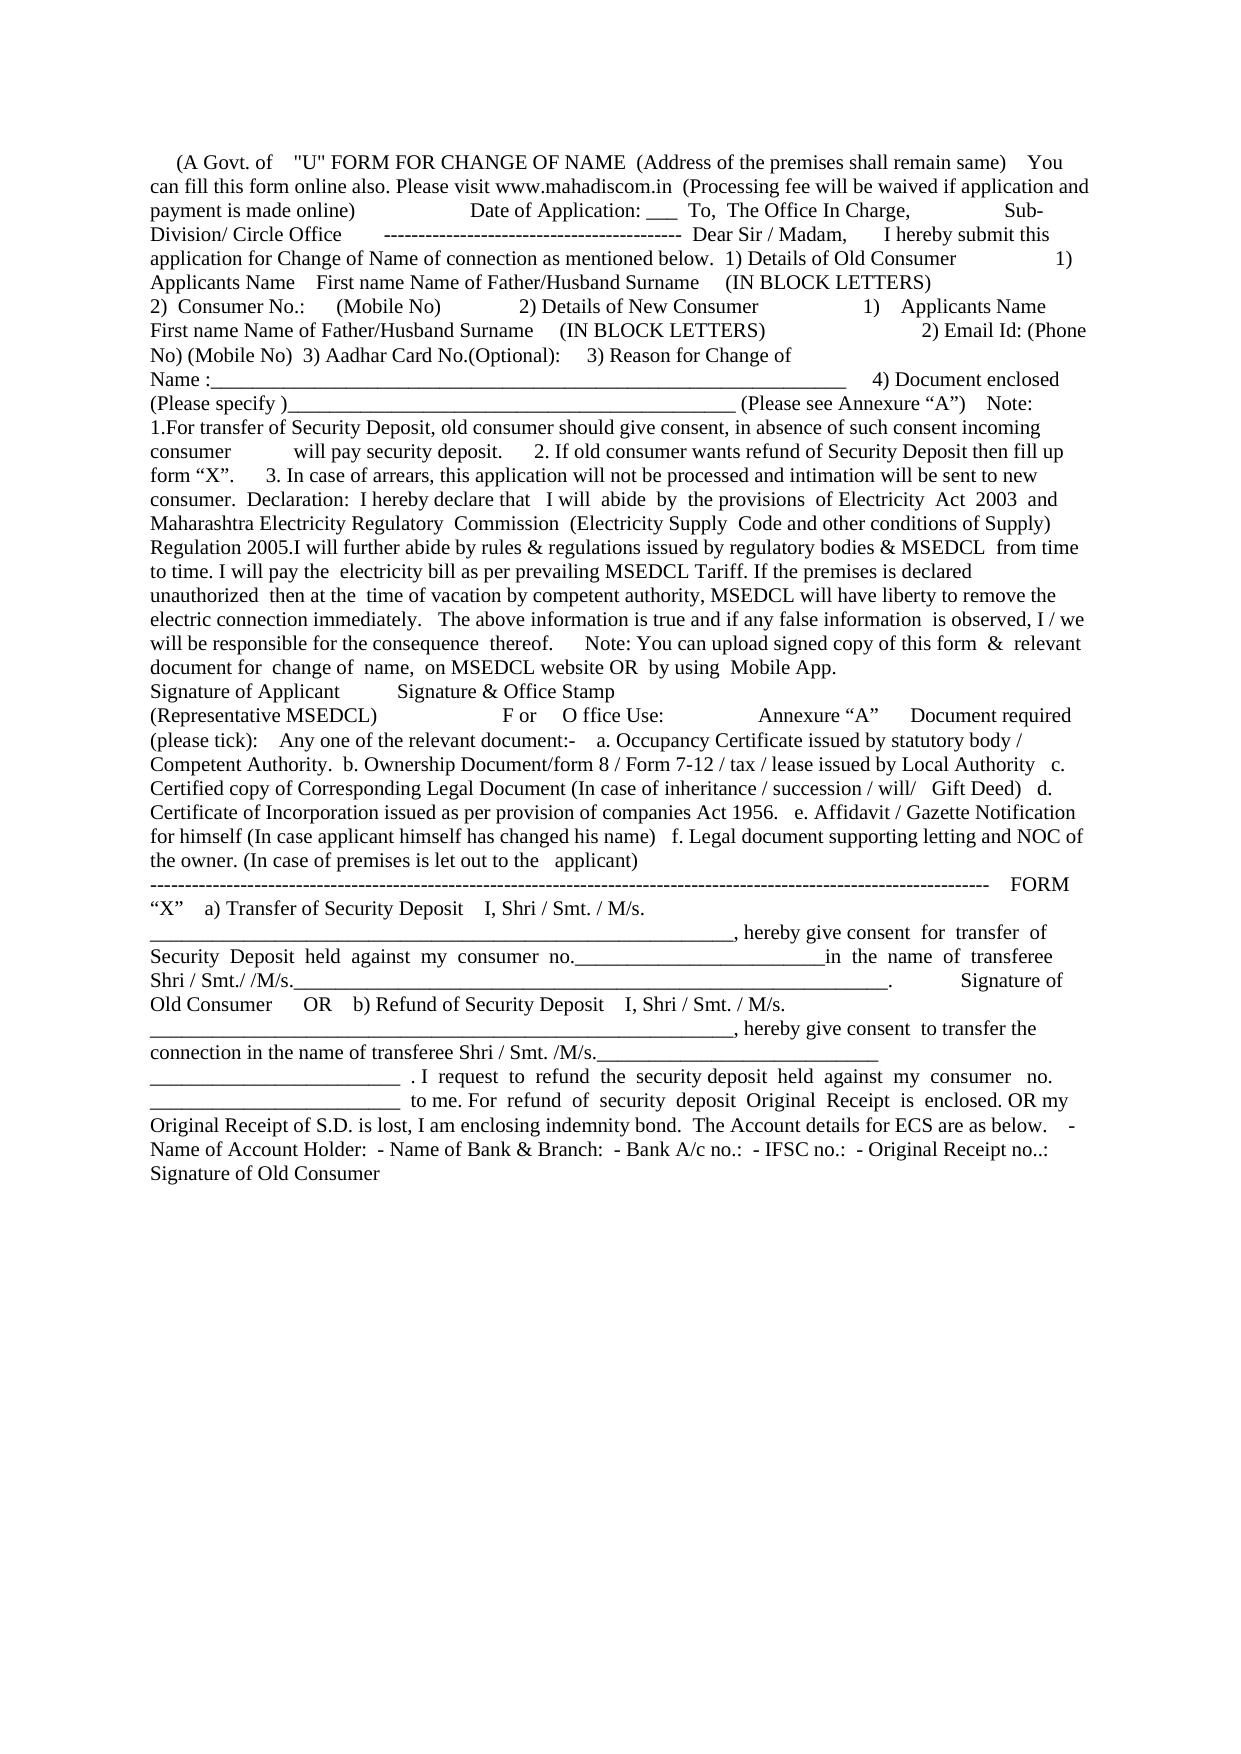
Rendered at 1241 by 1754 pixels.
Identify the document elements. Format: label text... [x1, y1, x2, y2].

text (A Govt. of "U" FORM FOR CHANGE OF NAME (Address of the premises shall remain same) You can fill this form online also. Please visit www.mahadiscom.in (Processing fee will be waived if application and payment is made online) Date of Application: ___ To, The Office In Charge, Sub-Division/ Circle Office ------------------------------------------- Dear Sir / Madam, I hereby submit this application for Change of Name of connection as mentioned below. 1) Details of Old Consumer 1) Applicants Name First name Name of Father/Husband Surname (IN BLOCK LETTERS) 2) Consumer No.: (Mobile No) 2) Details of New Consumer 1) Applicants Name First name Name of Father/Husband Surname (IN BLOCK LETTERS) 2) Email Id: (Phone No) (Mobile No) 3) Aadhar Card No.(Optional): 3) Reason for Change of Name :_____________________________________________________________ 4) Document enclosed (Please specify )___________________________________________ (Please see Annexure “A”) Note: 1.For transfer of Security Deposit, old consumer should give consent, in absence of such consent incoming consumer will pay security deposit. 2. If old consumer wants refund of Security Deposit then fill up form “X”. 3. In case of arrears, this application will not be processed and intimation will be sent to new consumer. Declaration: I hereby declare that I will abide by the provisions of Electricity Act 2003 and Maharashtra Electricity Regulatory Commission (Electricity Supply Code and other conditions of Supply) Regulation 2005.I will further abide by rules & regulations issued by regulatory bodies & MSEDCL from time to time. I will pay the electricity bill as per prevailing MSEDCL Tariff. If the premises is declared unauthorized then at the time of vacation by competent authority, MSEDCL will have liberty to remove the electric connection immediately. The above information is true and if any false information is observed, I / we will be responsible for the consequence thereof. Note: You can upload signed copy of this form & relevant document for change of name, on MSEDCL website OR by using Mobile App. Signature of Applicant Signature & Office Stamp (Representative MSEDCL) F or O ffice Use: Annexure “A” Document required (please tick): Any one of the relevant document:- a. Occupancy Certificate issued by statutory body / Competent Authority. b. Ownership Document/form 8 / Form 7-12 / tax / lease issued by Local Authority c. Certified copy of Corresponding Legal Document (In case of inheritance / succession / will/ Gift Deed) d. Certificate of Incorporation issued as per provision of companies Act 1956. e. Affidavit / Gazette Notification for himself (In case applicant himself has changed his name) f. Legal document supporting letting and NOC of the owner. (In case of premises is let out to the applicant) ------------------------------------------------------------------------------------------------------------------------- FORM “X” a) Transfer of Security Deposit I, Shri / Smt. / M/s. ________________________________________________________, hereby give consent for transfer of Security Deposit held against my consumer no.________________________in the name of transferee Shri / Smt./ /M/s._________________________________________________________. Signature of Old Consumer OR b) Refund of Security Deposit I, Shri / Smt. / M/s. ________________________________________________________, hereby give consent to transfer the connection in the name of transferee Shri / Smt. /M/s.___________________________ ________________________ . I request to refund the security deposit held against my consumer no. ________________________ to me. For refund of security deposit Original Receipt is enclosed. OR my Original Receipt of S.D. is lost, I am enclosing indemnity bond. The Account details for ECS are as below. - Name of Account Holder: - Name of Bank & Branch: - Bank A/c no.: - IFSC no.: - Original Receipt no..: Signature of Old Consumer [150, 150, 1090, 1185]
